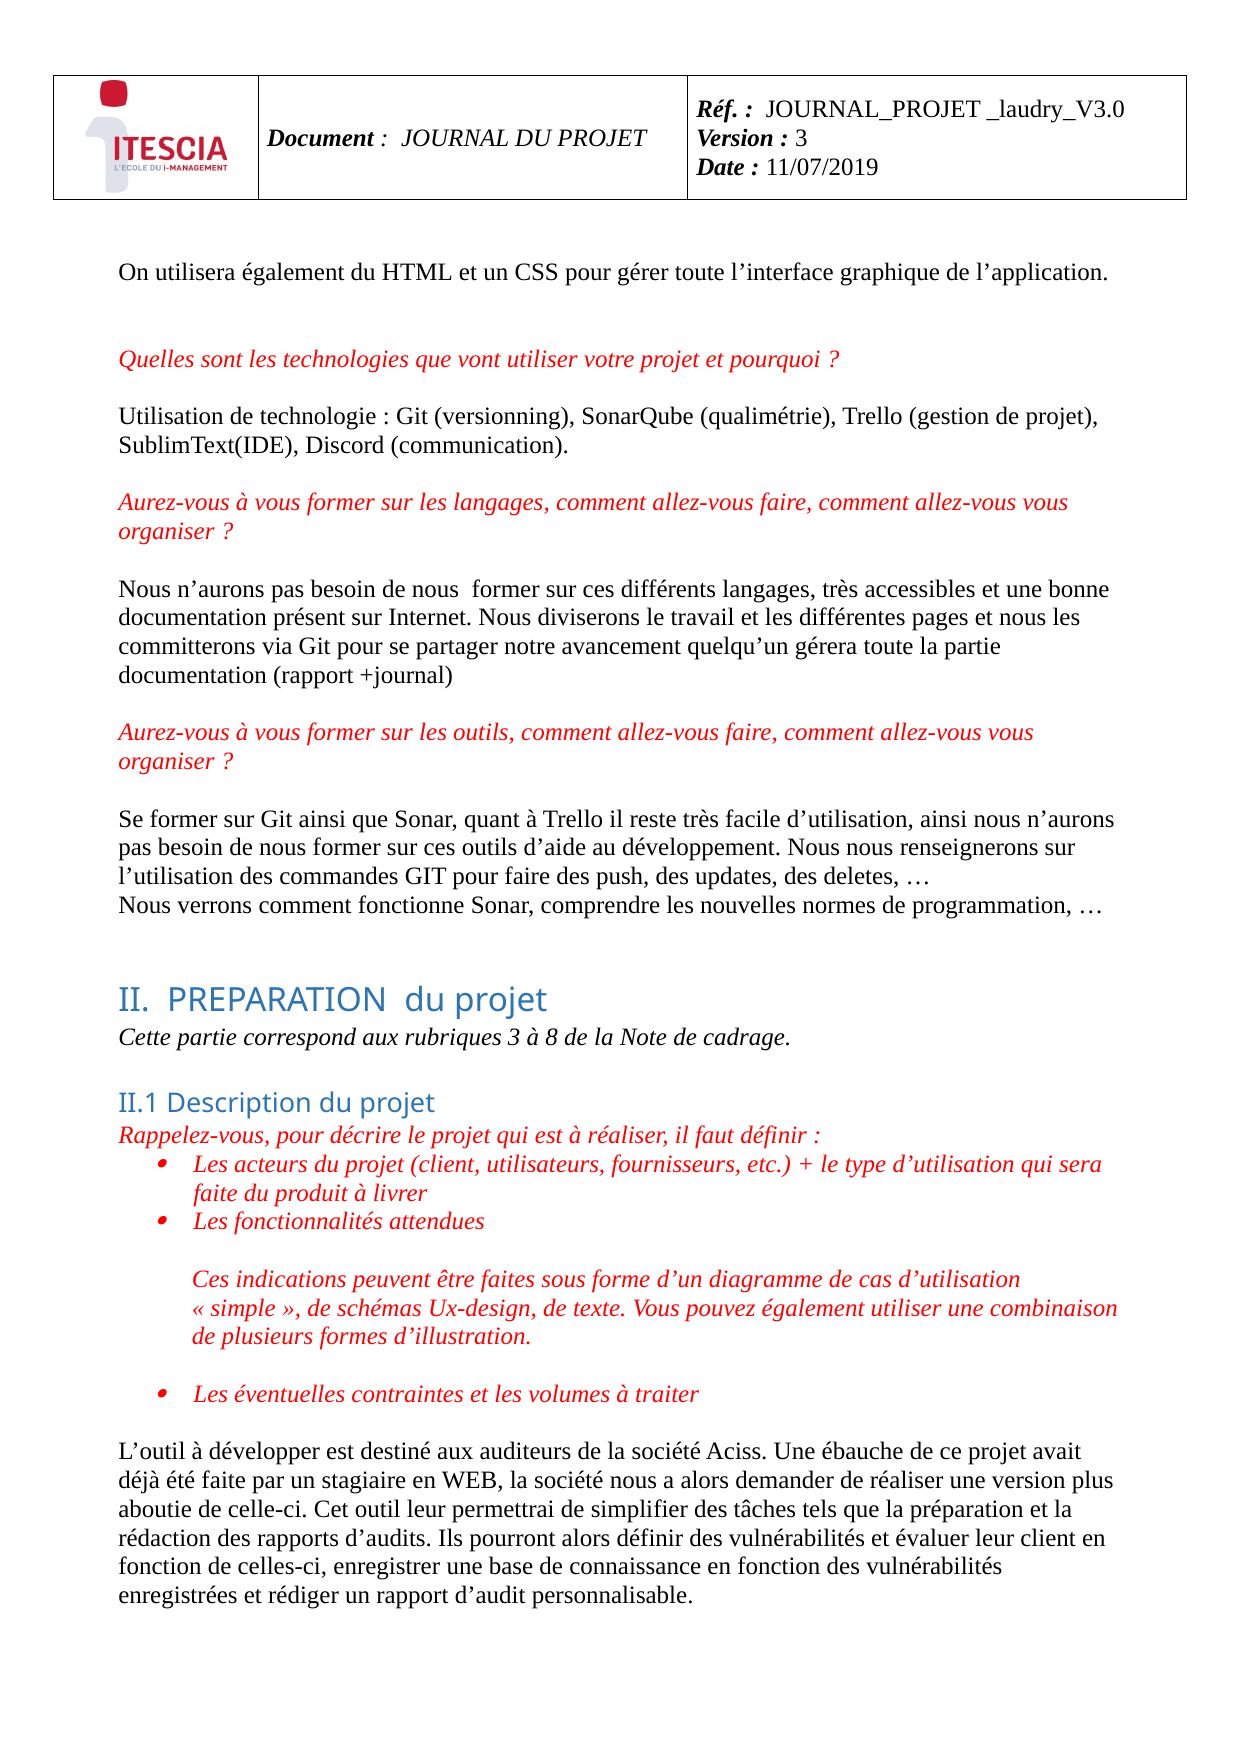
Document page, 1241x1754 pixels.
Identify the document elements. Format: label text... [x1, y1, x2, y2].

picture [78, 76, 234, 199]
list Les éventuelles contraintes et les volumes à traiter [156, 1379, 1122, 1408]
text Rappelez-vous, pour décrire le projet qui est à réaliser, il faut définir : [118, 1120, 1122, 1149]
text Ces indications peuvent être faites sous forme d’un diagramme de cas d’utilisation « simple », de schémas Ux-design, de texte. Vous pouvez également utiliser une combinaison de plusieurs formes d’illustration. [192, 1264, 1122, 1350]
text Quelles sont les technologies que vont utiliser votre projet et pourquoi ? [118, 344, 1122, 372]
text Utilisation de technologie : Git (versionning), SonarQube (qualimétrie), Trello (gestion de projet), SublimText(IDE), Discord (communication). [118, 401, 1122, 459]
list Les fonctionnalités attendues [156, 1206, 1122, 1235]
text On utilisera également du HTML et un CSS pour gérer toute l’interface graphique de l’application. [118, 257, 1122, 286]
text Aurez-vous à vous former sur les outils, comment allez-vous faire, comment allez-vous vous organiser ? [118, 717, 1122, 775]
text Nous verrons comment fonctionne Sonar, comprendre les nouvelles normes de programmation, … [118, 890, 1122, 919]
subtitle II.1 Description du projet [118, 1083, 1122, 1120]
text Aurez-vous à vous former sur les langages, comment allez-vous faire, comment allez-vous vous organiser ? [118, 487, 1122, 545]
text Se former sur Git ainsi que Sonar, quant à Trello il reste très facile d’utilisation, ainsi nous n’aurons pas besoin de nous former sur ces outils d’aide au développement. Nous nous renseignerons sur l’utilisation des commandes GIT pour faire des push, des updates, des deletes, … [118, 804, 1122, 890]
text L’outil à développer est destiné aux auditeurs de la société Aciss. Une ébauche de ce projet avait déjà été faite par un stagiaire en WEB, la société nous a alors demander de réaliser une version plus aboutie de celle-ci. Cet outil leur permettrai de simplifier des tâches tels que la préparation et la rédaction des rapports d’audits. Ils pourront alors définir des vulnérabilités et évaluer leur client en fonction de celles-ci, enregistrer une base de connaissance en fonction des vulnérabilités enregistrées et rédiger un rapport d’audit personnalisable. [118, 1436, 1122, 1609]
list Les acteurs du projet (client, utilisateurs, fournisseurs, etc.) + le type d’utilisation qui sera faite du produit à livrer [156, 1149, 1122, 1206]
text II. PREPARATION du projet Cette partie correspond aux rubriques 3 à 8 de la Note de cadrage. [118, 976, 1122, 1050]
text Nous n’aurons pas besoin de nous former sur ces différents langages, très accessibles et une bonne documentation présent sur Internet. Nous diviserons le travail et les différentes pages et nous les committerons via Git pour se partager notre avancement quelqu’un gérera toute la partie documentation (rapport +journal) [118, 574, 1122, 689]
